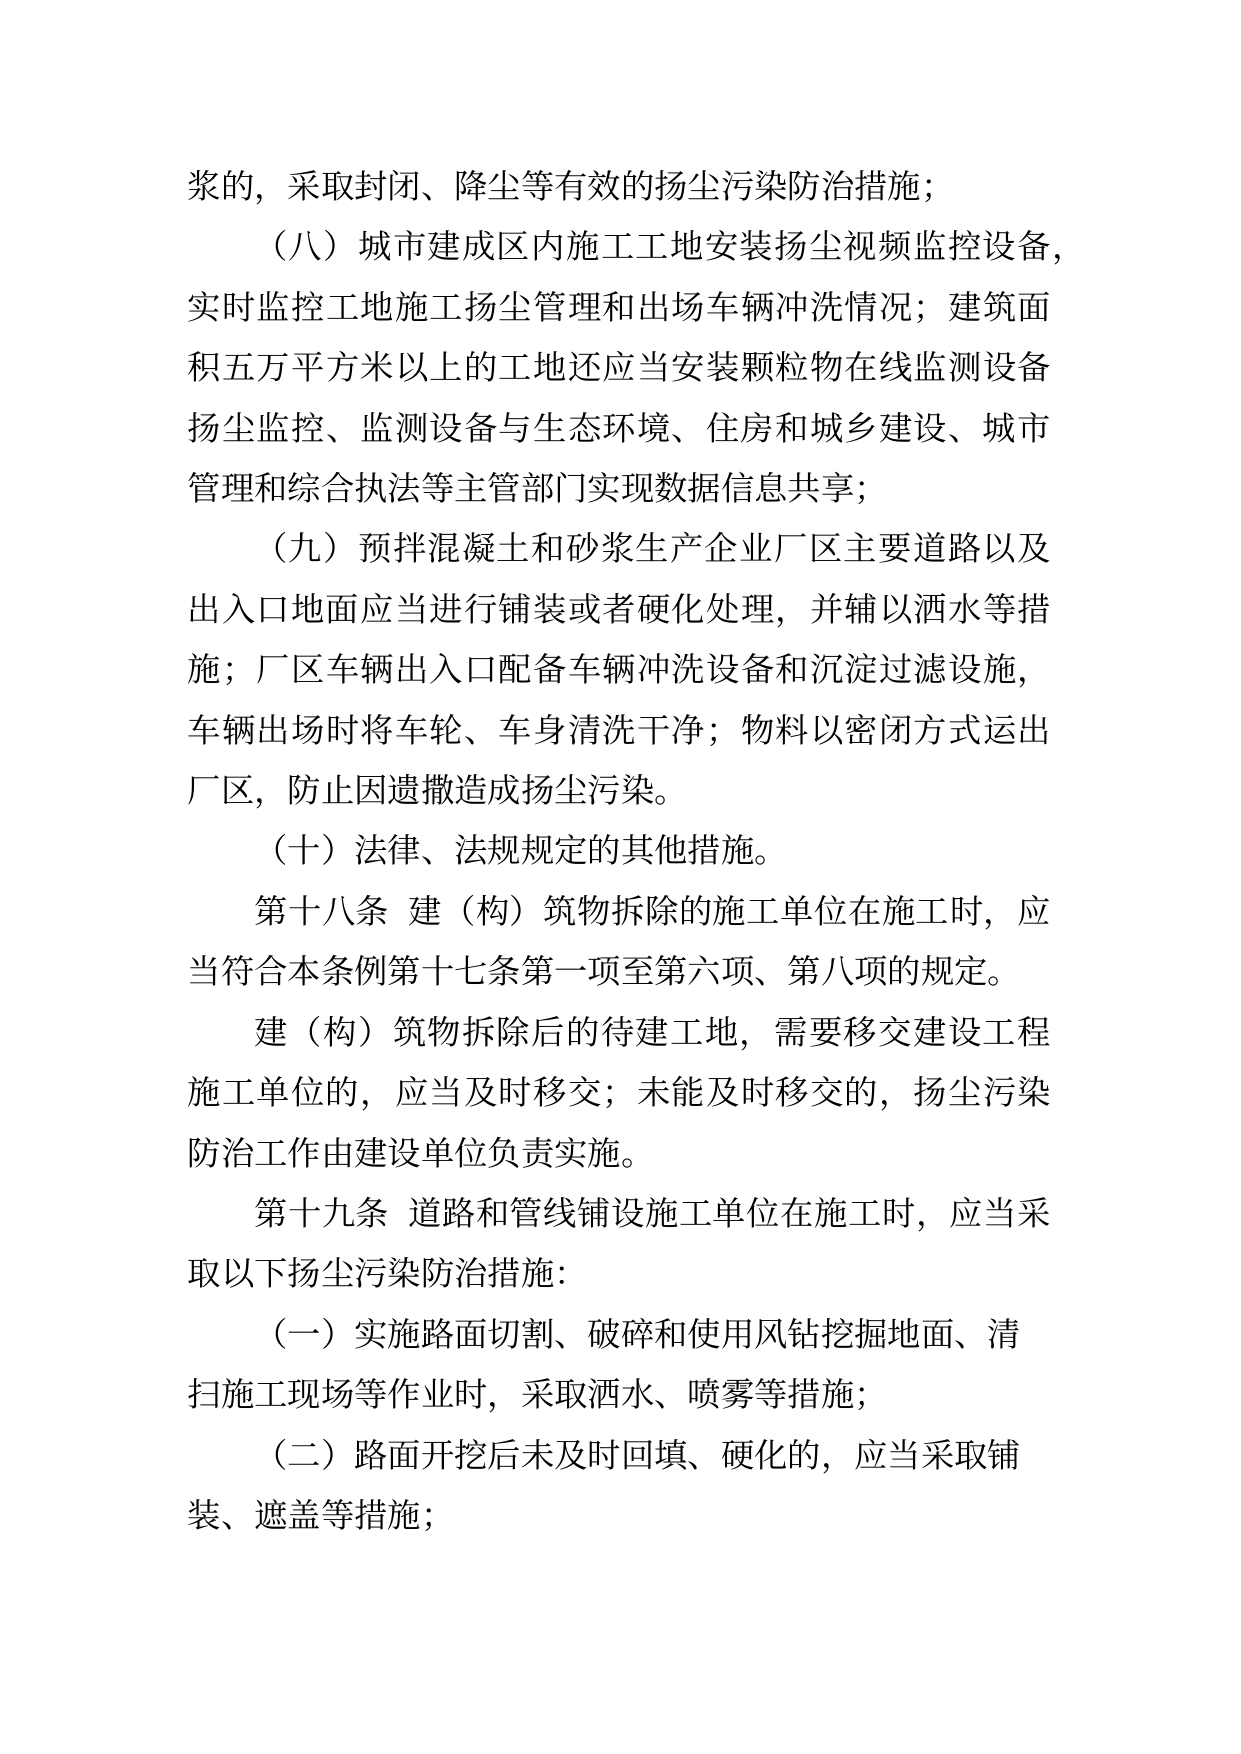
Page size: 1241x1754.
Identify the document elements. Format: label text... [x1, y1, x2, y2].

text 第十九条 道路和管线铺设施工单位在施工时，应当采取以下扬尘污染防治措施： [187, 1177, 1053, 1298]
text （八）城市建成区内施工工地安装扬尘视频监控设备，实时监控工地施工扬尘管理和出场车辆冲洗情况；建筑面积五万平方米以上的工地还应当安装颗粒物在线监测设备，扬尘监控、监测设备与生态环境、住房和城乡建设、城市管理和综合执法等主管部门实现数据信息共享； [187, 210, 1053, 512]
text （二）路面开挖后未及时回填、硬化的，应当采取铺装、遮盖等措施； [187, 1419, 1053, 1539]
text 建（构）筑物拆除后的待建工地，需要移交建设工程施工单位的，应当及时移交；未能及时移交的，扬尘污染防治工作由建设单位负责实施。 [187, 996, 1053, 1177]
text 第十八条 建（构）筑物拆除的施工单位在施工时，应当符合本条例第十七条第一项至第六项、第八项的规定。 [187, 875, 1053, 996]
text （十）法律、法规规定的其他措施。 [187, 814, 1053, 875]
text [187, 150, 1053, 210]
text （九）预拌混凝土和砂浆生产企业厂区主要道路以及出入口地面应当进行铺装或者硬化处理，并辅以洒水等措施；厂区车辆出入口配备车辆冲洗设备和沉淀过滤设施，车辆出场时将车轮、车身清洗干净；物料以密闭方式运出厂区，防止因遗撒造成扬尘污染。 [187, 512, 1053, 814]
text （一）实施路面切割、破碎和使用风钻挖掘地面、清扫施工现场等作业时，采取洒水、喷雾等措施； [187, 1298, 1053, 1419]
